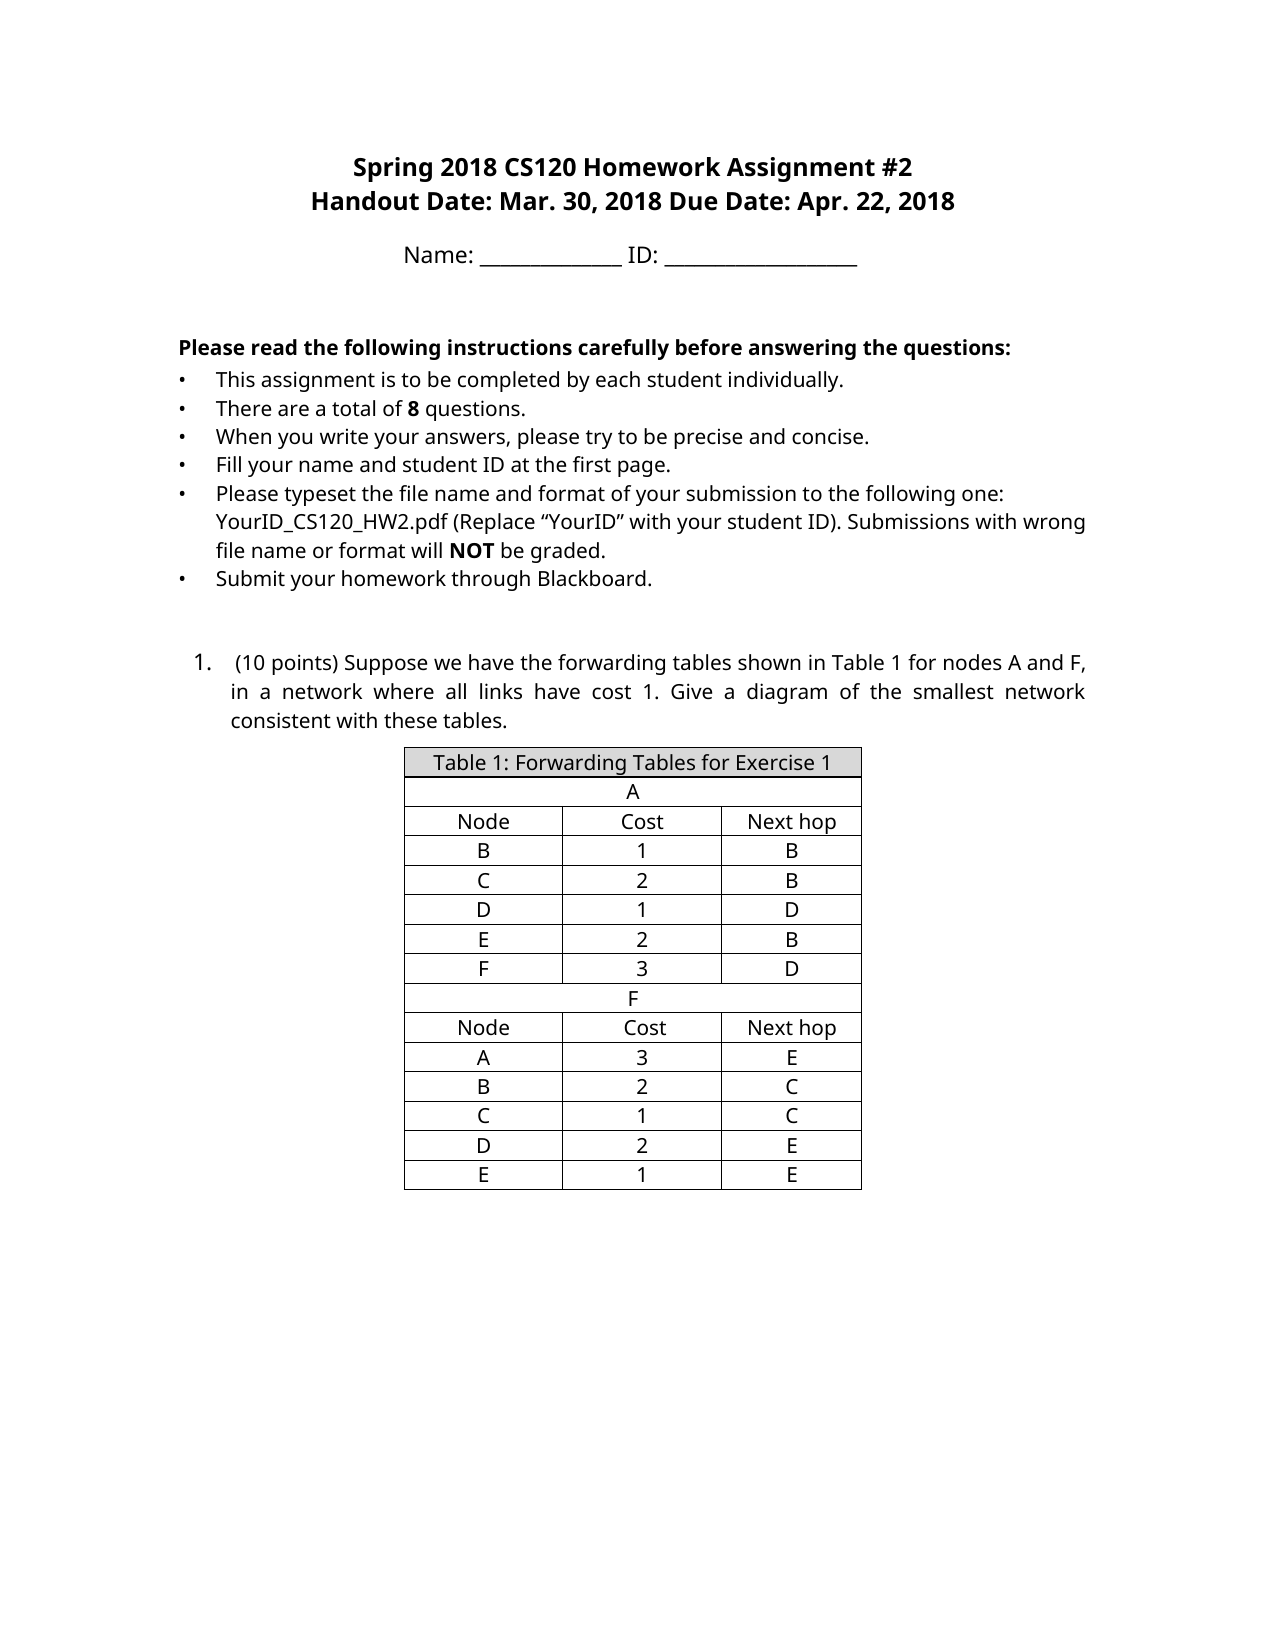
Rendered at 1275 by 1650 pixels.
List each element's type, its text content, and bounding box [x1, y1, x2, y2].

text Spring 2018 CS120 Homework Assignment #2 [178, 150, 1087, 184]
table_cell F [405, 984, 861, 1012]
table_cell Cost [563, 807, 721, 835]
table_cell D [722, 895, 861, 924]
table_cell A [405, 778, 861, 806]
table_cell E [722, 1161, 861, 1189]
table_cell C [405, 866, 562, 894]
table_cell Cost [563, 1013, 721, 1042]
table_cell 2 [563, 866, 721, 894]
table_cell A [405, 1043, 562, 1071]
table_cell B [405, 836, 562, 865]
list This assignment is to be completed by each student individually. [178, 365, 1087, 394]
table_cell Next hop [722, 1013, 861, 1042]
table_cell D [405, 1131, 562, 1159]
table_cell C [722, 1102, 861, 1130]
text Name: ______________ ID: ___________________ [328, 239, 1087, 270]
list When you write your answers, please try to be precise and concise. [178, 422, 1087, 451]
table_cell E [722, 1131, 861, 1159]
table_cell B [722, 866, 861, 894]
table_cell C [722, 1072, 861, 1101]
table_cell B [405, 1072, 562, 1101]
text Please read the following instructions carefully before answering the questions: [178, 333, 1087, 361]
table_cell 1 [563, 1102, 721, 1130]
table_cell D [405, 895, 562, 924]
list Please typeset the file name and format of your submission to the following one: YourID_CS120_HW2.pdf (Replace “YourID” with your student ID). Submissions with wrong file name or format will NOT be graded. [178, 479, 1087, 564]
table_cell E [722, 1043, 861, 1071]
table_cell Next hop [722, 807, 861, 835]
table_cell 3 [563, 1043, 721, 1071]
table_cell C [405, 1102, 562, 1130]
list Fill your name and student ID at the first page. [178, 451, 1087, 479]
list There are a total of 8 questions. [178, 394, 1087, 422]
table_cell B [722, 836, 861, 865]
table_cell E [405, 1161, 562, 1189]
list (10 points) Suppose we have the forwarding tables shown in Table 1 for nodes A and F, in a network where all links have cost 1. Give a diagram of the smallest network consistent with these tables. [193, 646, 1087, 734]
table_cell E [405, 925, 562, 953]
table_cell Node [405, 807, 562, 835]
table_cell 1 [563, 836, 721, 865]
table_cell D [722, 954, 861, 983]
table_cell Node [405, 1013, 562, 1042]
table_cell 3 [563, 954, 721, 983]
text Handout Date: Mar. 30, 2018 Due Date: Apr. 22, 2018 [178, 184, 1087, 218]
list Submit your homework through Blackboard. [178, 564, 1087, 593]
table_cell B [722, 925, 861, 953]
table_cell 1 [563, 895, 721, 924]
table_cell 1 [563, 1161, 721, 1189]
table_cell 2 [563, 1131, 721, 1159]
table_cell 2 [563, 1072, 721, 1101]
table_cell 2 [563, 925, 721, 953]
table_cell F [405, 954, 562, 983]
table_header Table 1: Forwarding Tables for Exercise 1 [405, 748, 861, 776]
